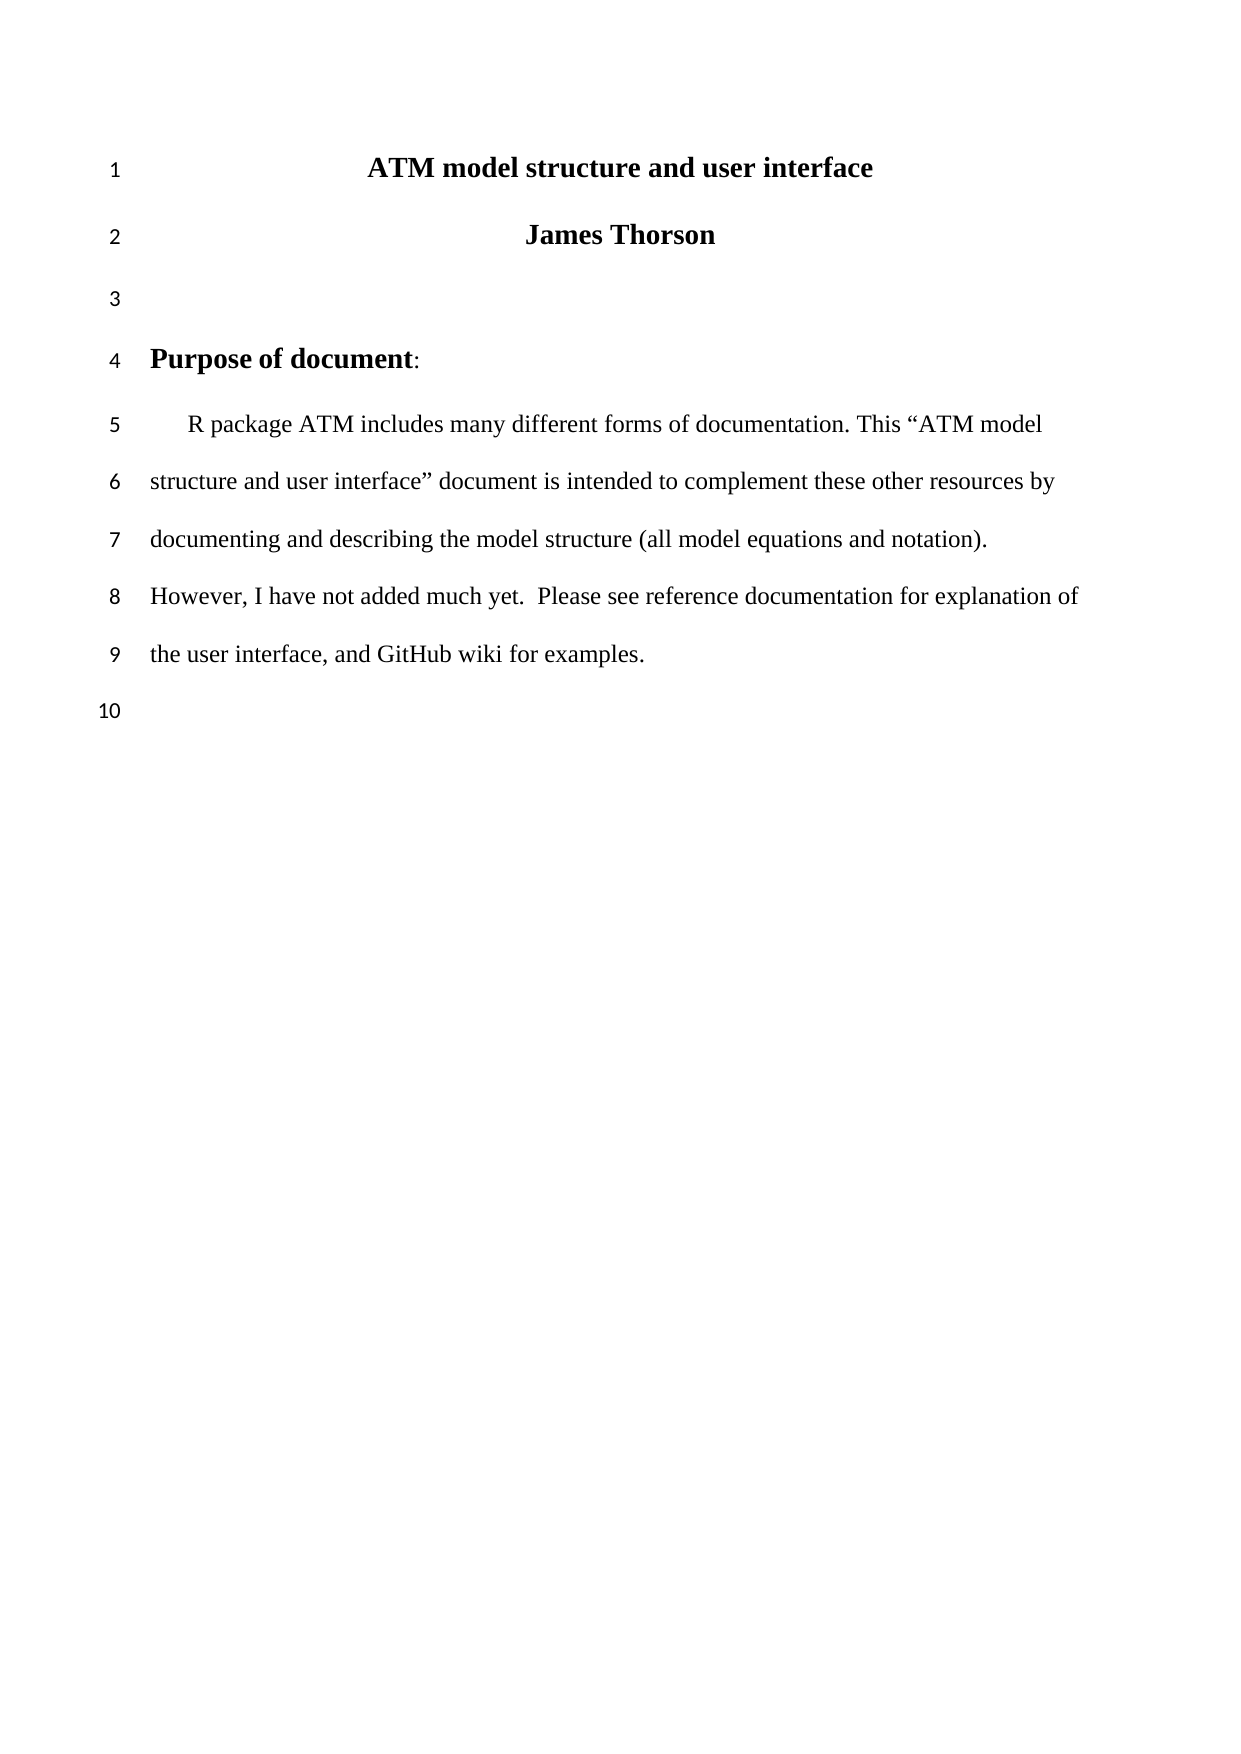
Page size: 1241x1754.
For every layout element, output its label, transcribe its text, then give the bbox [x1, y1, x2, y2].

text Purpose of document: [150, 342, 1090, 375]
text R package ATM includes many different forms of documentation. This “ATM model structure and user interface” document is intended to complement these other resources by documenting and describing the model structure (all model equations and notation). However, I have not added much yet. Please see reference documentation for explanation of the user interface, and GitHub wiki for examples. [150, 409, 1090, 667]
text ATM model structure and user interface [150, 150, 1090, 183]
text James Thorson [150, 217, 1090, 251]
